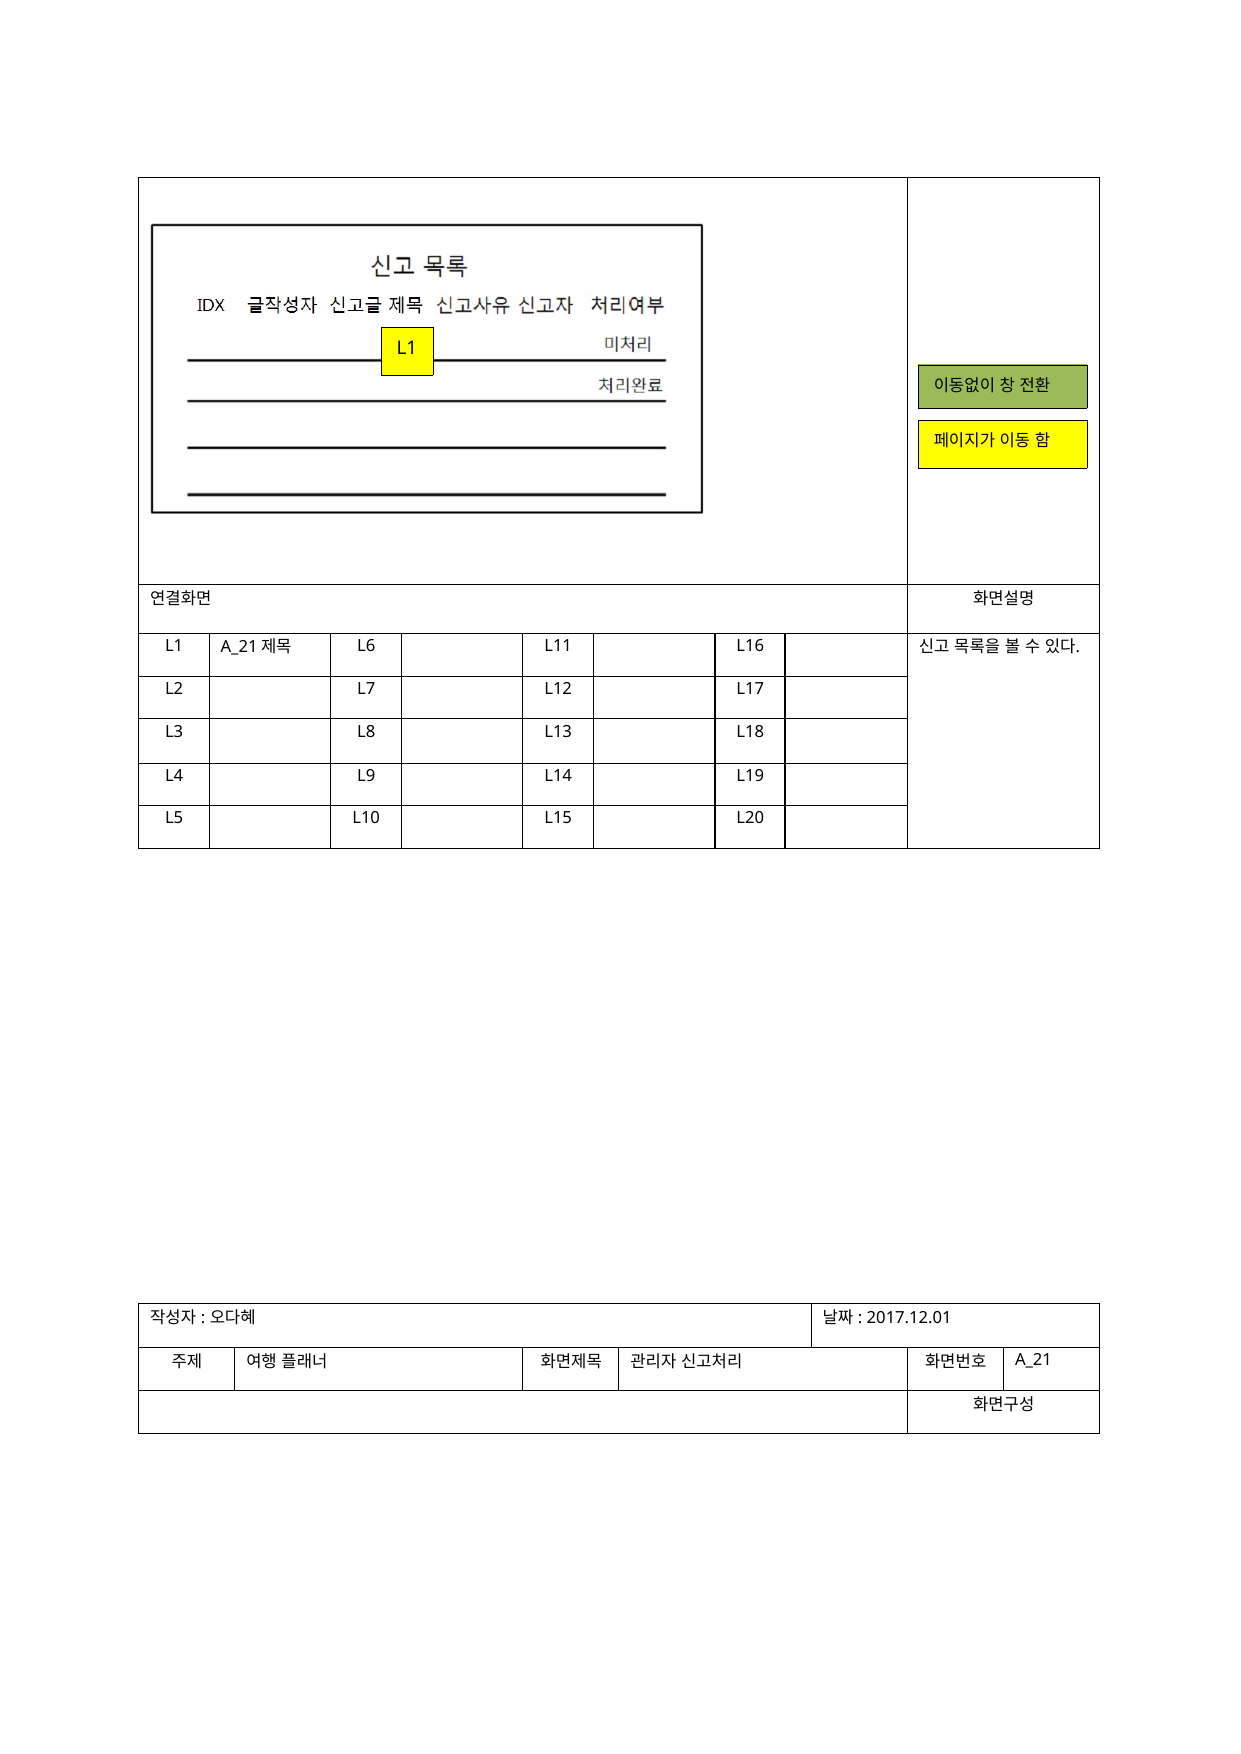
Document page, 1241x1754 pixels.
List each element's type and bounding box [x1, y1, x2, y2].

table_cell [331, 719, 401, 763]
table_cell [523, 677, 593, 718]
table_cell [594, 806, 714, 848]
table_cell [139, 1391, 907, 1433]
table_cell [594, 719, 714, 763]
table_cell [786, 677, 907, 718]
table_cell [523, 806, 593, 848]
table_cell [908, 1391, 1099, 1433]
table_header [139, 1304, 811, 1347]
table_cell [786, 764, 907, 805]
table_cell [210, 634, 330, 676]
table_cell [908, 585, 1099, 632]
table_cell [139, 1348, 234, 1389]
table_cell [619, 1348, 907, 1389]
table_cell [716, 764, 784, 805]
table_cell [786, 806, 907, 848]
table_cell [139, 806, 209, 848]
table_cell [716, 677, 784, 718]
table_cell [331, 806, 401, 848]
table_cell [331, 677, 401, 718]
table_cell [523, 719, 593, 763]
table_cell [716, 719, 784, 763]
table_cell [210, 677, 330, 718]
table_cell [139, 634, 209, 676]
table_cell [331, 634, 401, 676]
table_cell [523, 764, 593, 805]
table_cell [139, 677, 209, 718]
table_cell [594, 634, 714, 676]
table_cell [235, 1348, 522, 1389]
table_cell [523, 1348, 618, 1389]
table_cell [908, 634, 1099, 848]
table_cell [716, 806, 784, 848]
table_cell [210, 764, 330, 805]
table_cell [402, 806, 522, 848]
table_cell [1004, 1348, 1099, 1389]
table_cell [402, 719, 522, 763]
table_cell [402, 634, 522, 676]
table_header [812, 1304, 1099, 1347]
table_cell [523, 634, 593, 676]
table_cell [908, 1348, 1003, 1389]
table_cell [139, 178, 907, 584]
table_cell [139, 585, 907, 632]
picture [150, 223, 704, 514]
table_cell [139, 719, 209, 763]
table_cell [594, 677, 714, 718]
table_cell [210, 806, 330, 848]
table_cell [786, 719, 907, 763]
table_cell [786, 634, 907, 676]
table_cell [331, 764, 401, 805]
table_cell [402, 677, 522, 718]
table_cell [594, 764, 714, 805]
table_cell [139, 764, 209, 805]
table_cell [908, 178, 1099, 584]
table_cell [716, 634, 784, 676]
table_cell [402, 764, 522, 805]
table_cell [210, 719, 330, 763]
